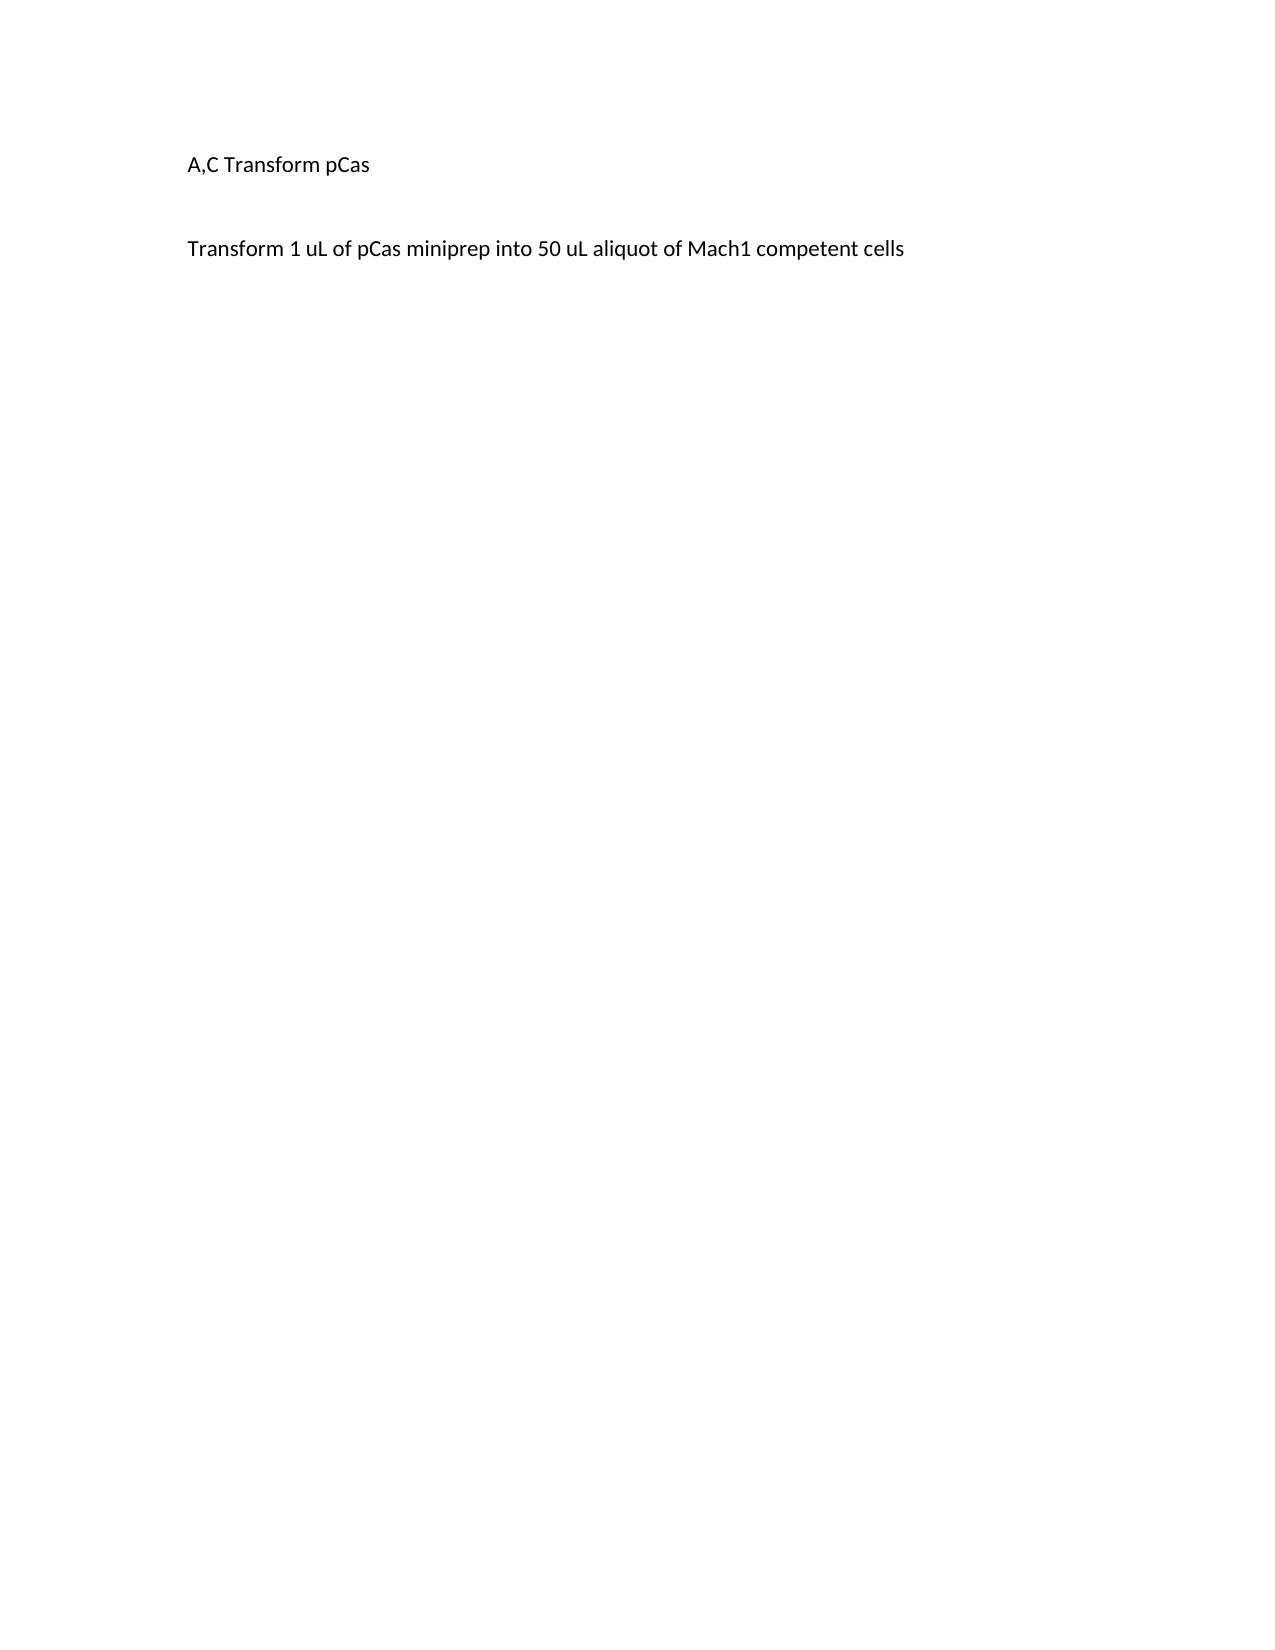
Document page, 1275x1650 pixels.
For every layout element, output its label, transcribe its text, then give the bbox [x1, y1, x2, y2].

text A,C Transform pCas [187, 150, 1087, 178]
text Transform 1 uL of pCas miniprep into 50 uL aliquot of Mach1 competent cells [187, 234, 1087, 262]
